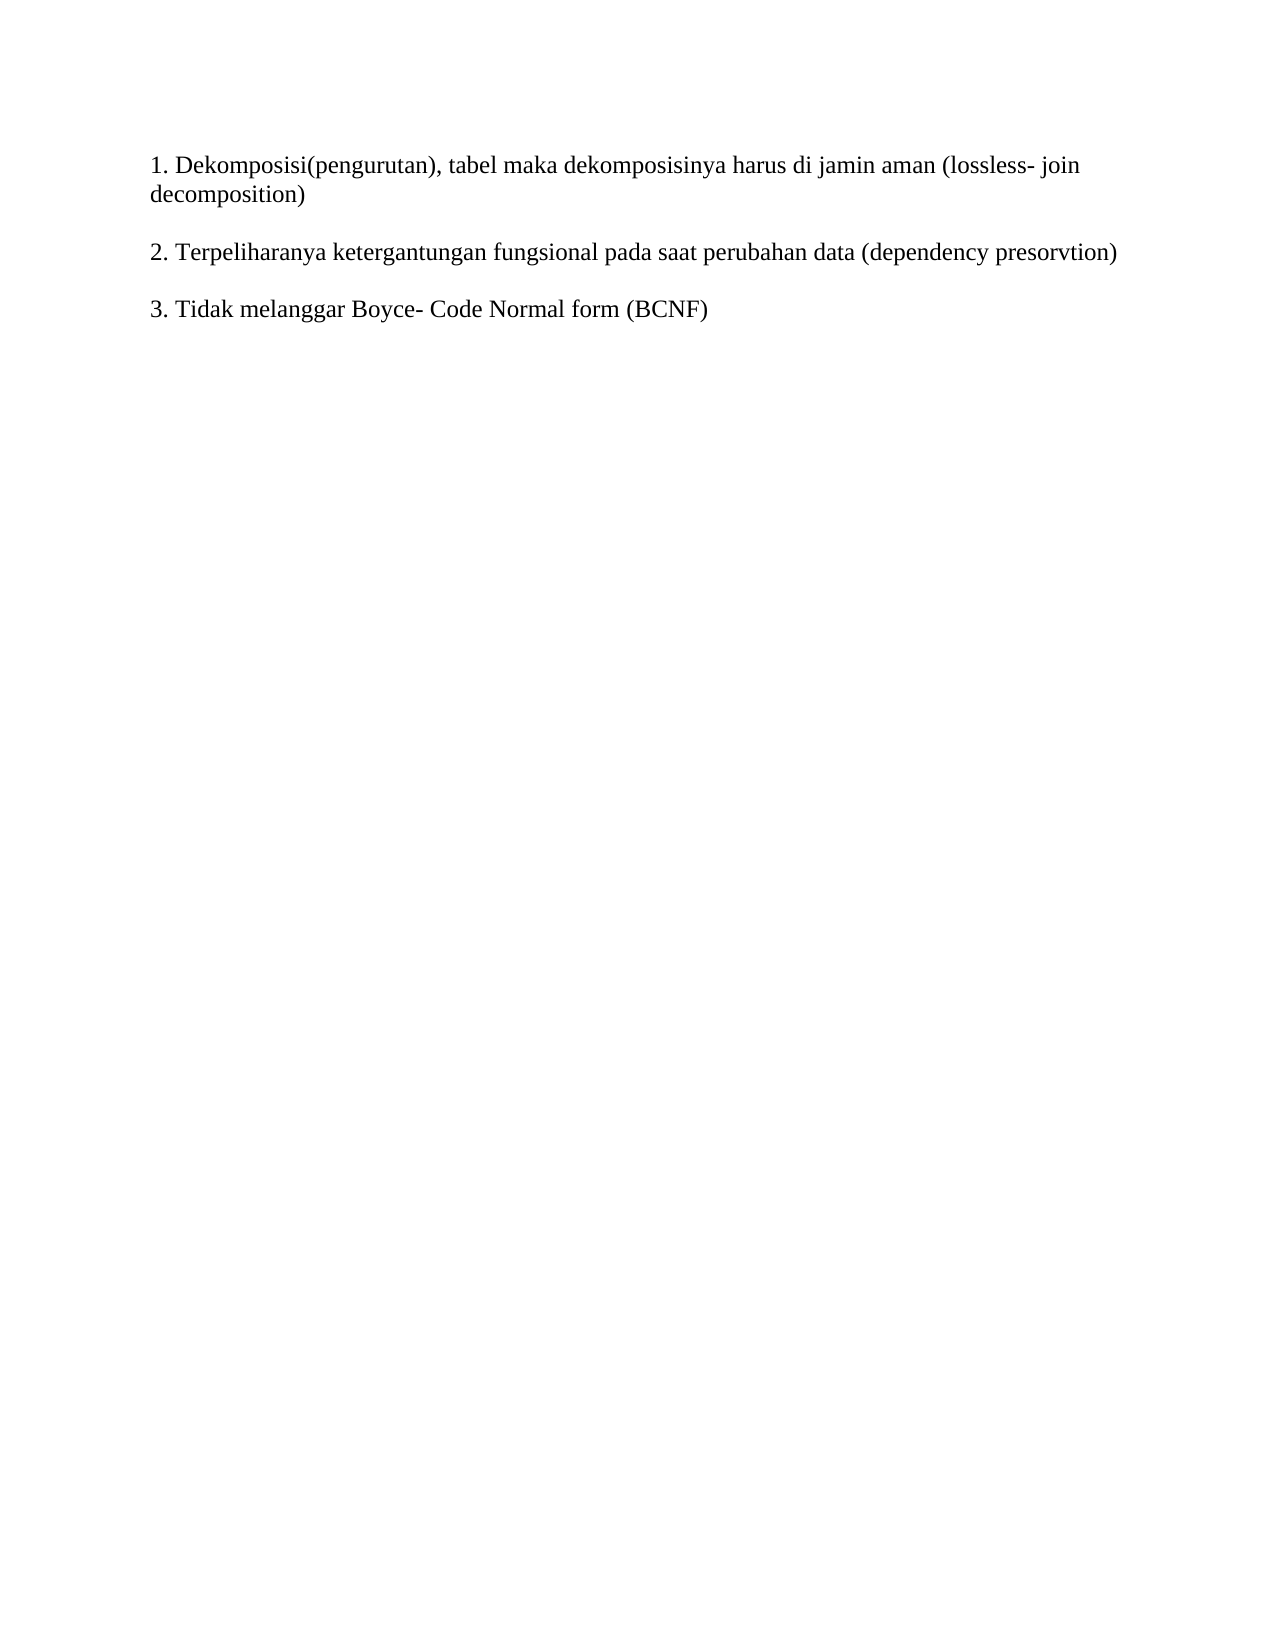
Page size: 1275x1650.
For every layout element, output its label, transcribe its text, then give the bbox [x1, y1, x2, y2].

text 2. Terpeliharanya ketergantungan fungsional pada saat perubahan data (dependency presorvtion) [150, 237, 1125, 265]
text 3. Tidak melanggar Boyce- Code Normal form (BCNF) [150, 294, 1125, 323]
text 1. Dekomposisi(pengurutan), tabel maka dekomposisinya harus di jamin aman (lossless- join decomposition) [150, 150, 1125, 207]
